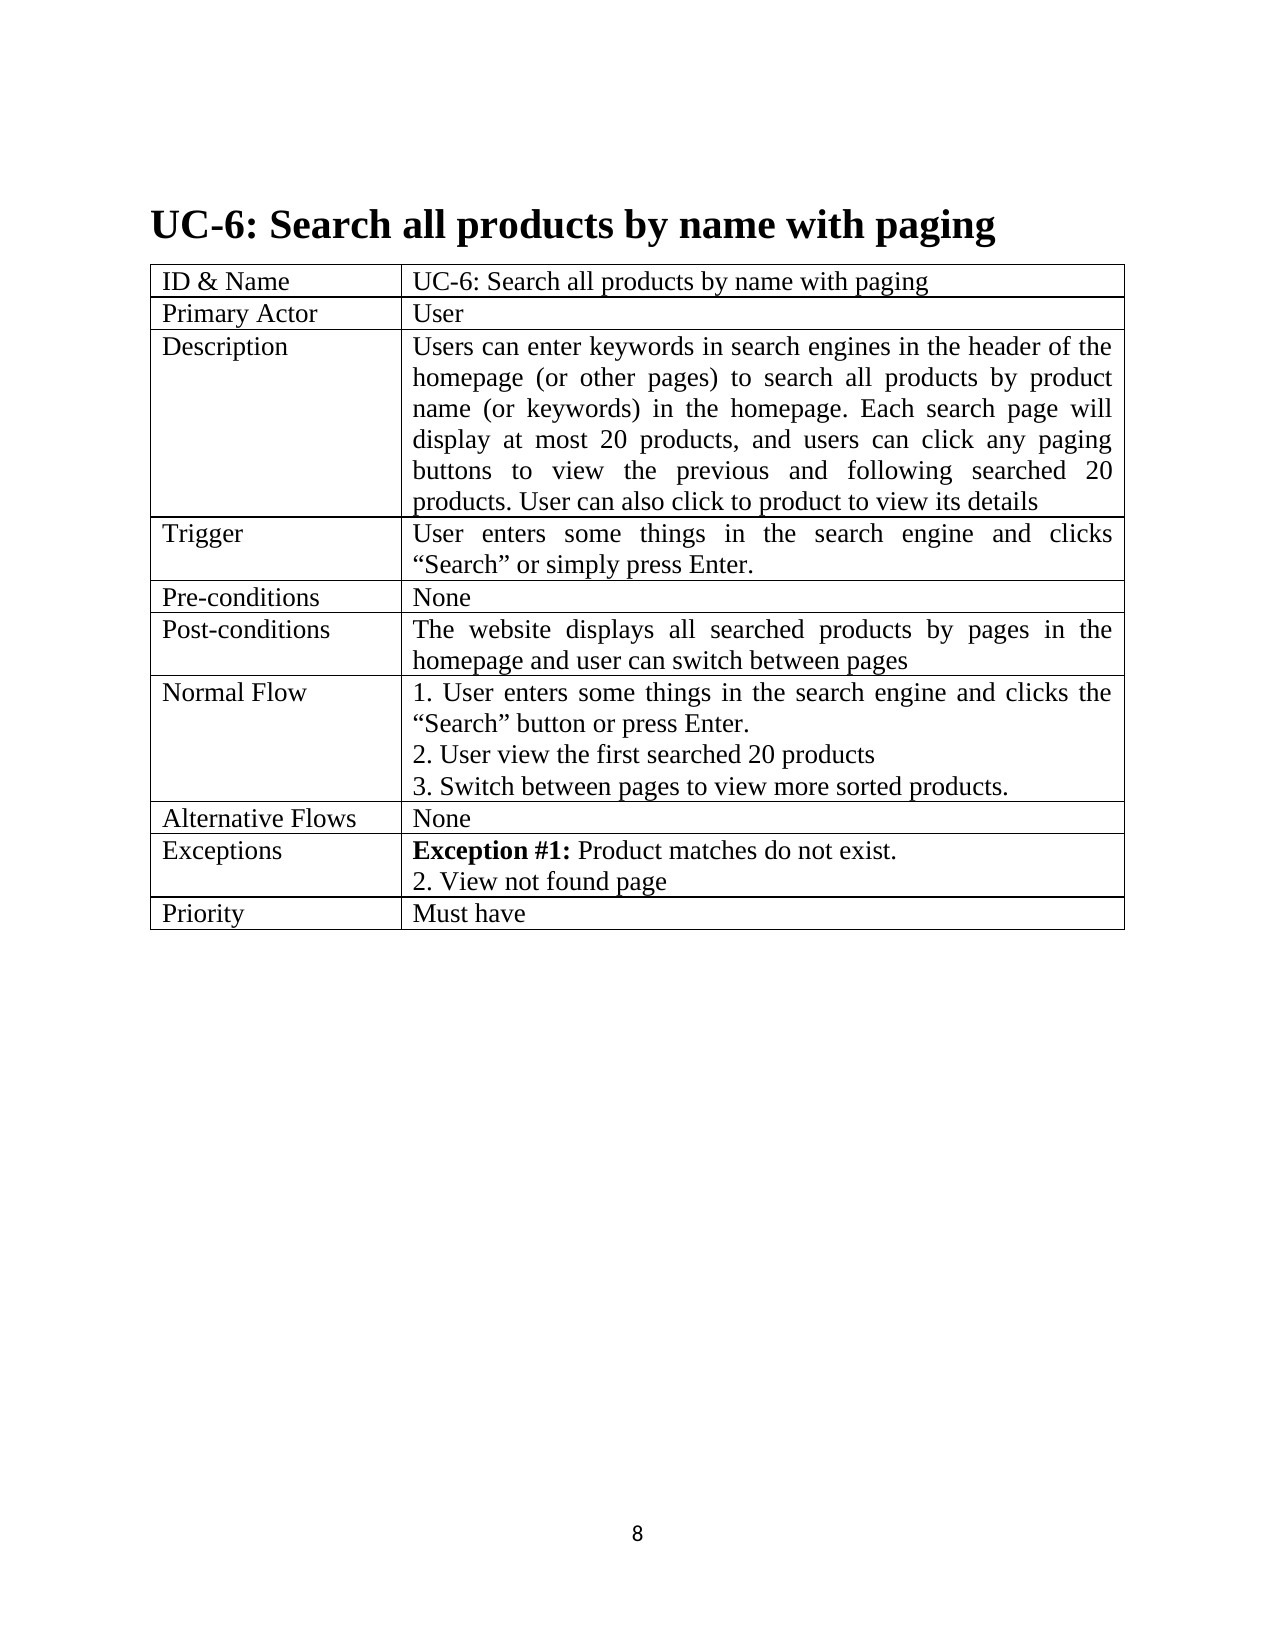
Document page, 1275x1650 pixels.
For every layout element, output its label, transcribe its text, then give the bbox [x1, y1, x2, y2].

table_cell Exceptions [151, 834, 401, 896]
table_cell Normal Flow [151, 676, 401, 801]
table_cell Pre-conditions [151, 581, 401, 612]
table_cell Trigger [151, 518, 401, 580]
table_cell Users can enter keywords in search engines in the header of the homepage (or other pages) to search all products by product name (or keywords) in the homepage. Each search page will display at most 20 products, and users can click any paging buttons to view the previous and following searched 20 products. User can also click to product to view its details [402, 330, 1124, 516]
table_cell Post-conditions [151, 613, 401, 675]
table_cell The website displays all searched products by pages in the homepage and user can switch between pages [402, 613, 1124, 675]
table_cell Exception #1: Product matches do not exist. 2. View not found page [402, 834, 1124, 896]
table_cell Alternative Flows [151, 802, 401, 833]
table_cell User enters some things in the search engine and clicks “Search” or simply press Enter. [402, 518, 1124, 580]
table_cell 1. User enters some things in the search engine and clicks the “Search” button or press Enter. 2. User view the first searched 20 products 3. Switch between pages to view more sorted products. [402, 676, 1124, 801]
table_cell User [402, 298, 1124, 328]
table_cell Must have [402, 898, 1124, 929]
table_cell None [402, 581, 1124, 612]
table_cell None [402, 802, 1124, 833]
table_cell Priority [151, 898, 401, 929]
table_header UC-6: Search all products by name with paging [402, 265, 1124, 296]
subtitle UC-6: Search all products by name with paging [150, 200, 1125, 248]
table_cell Primary Actor [151, 298, 401, 328]
table_header ID & Name [151, 265, 401, 296]
table_cell Description [151, 330, 401, 516]
